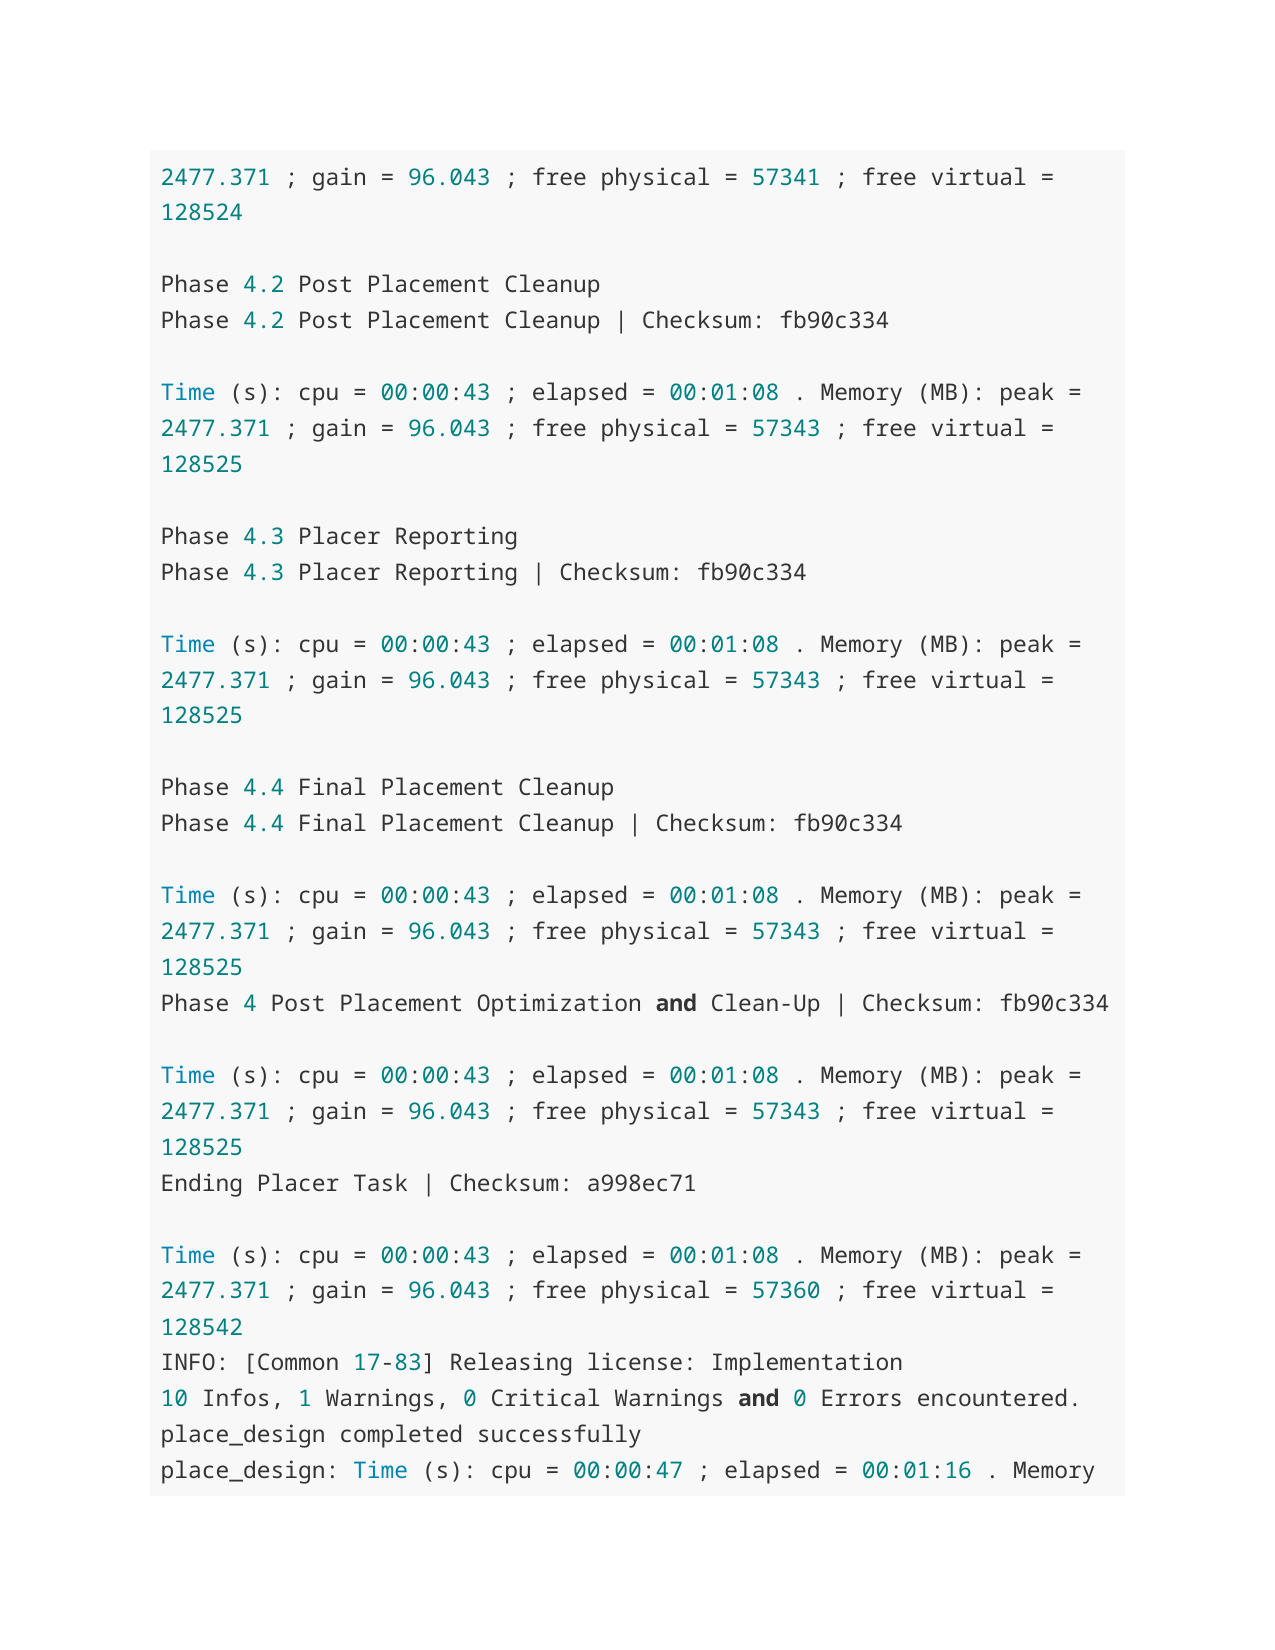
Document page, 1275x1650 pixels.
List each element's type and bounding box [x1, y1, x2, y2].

table_header [150, 150, 1125, 1496]
